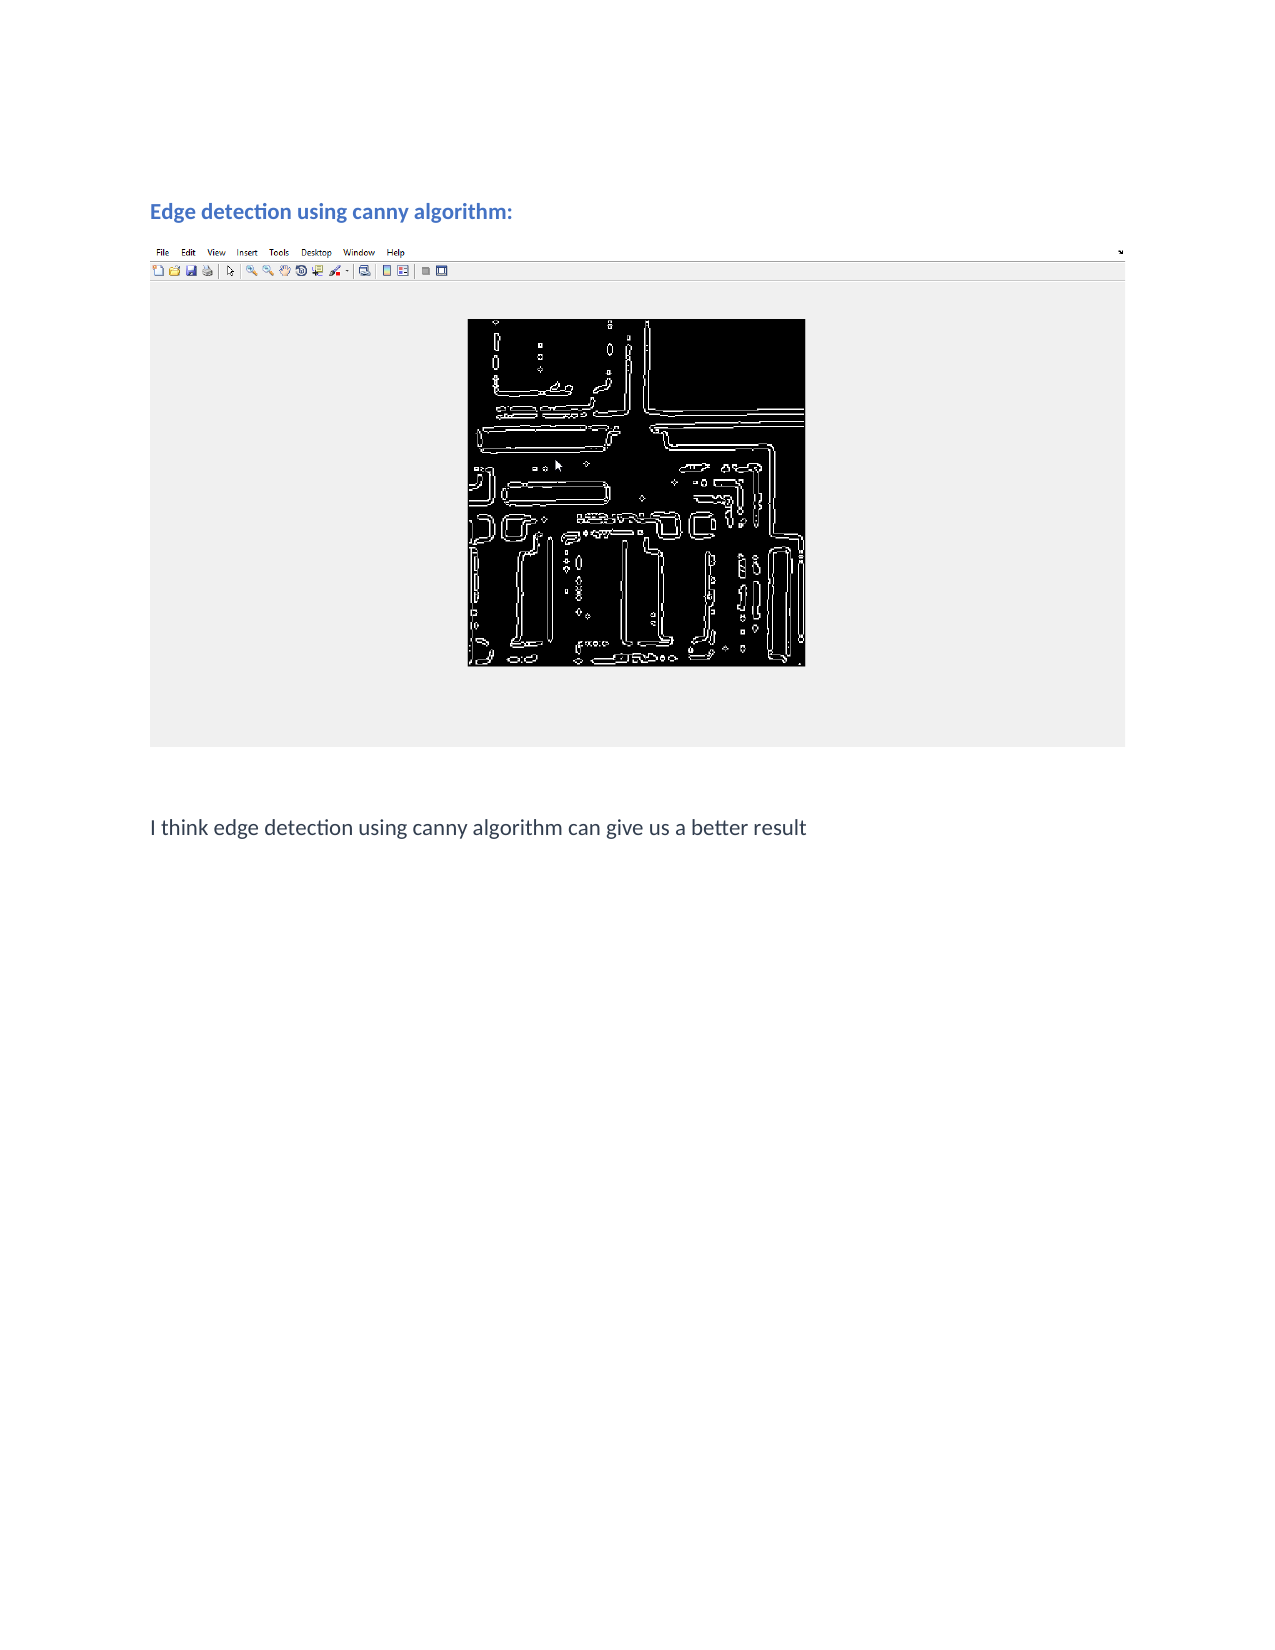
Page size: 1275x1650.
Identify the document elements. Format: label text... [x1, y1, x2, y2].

picture [150, 243, 1125, 747]
text I think edge detection using canny algorithm can give us a better result [150, 813, 1125, 841]
text Edge detection using canny algorithm: [150, 197, 1125, 225]
